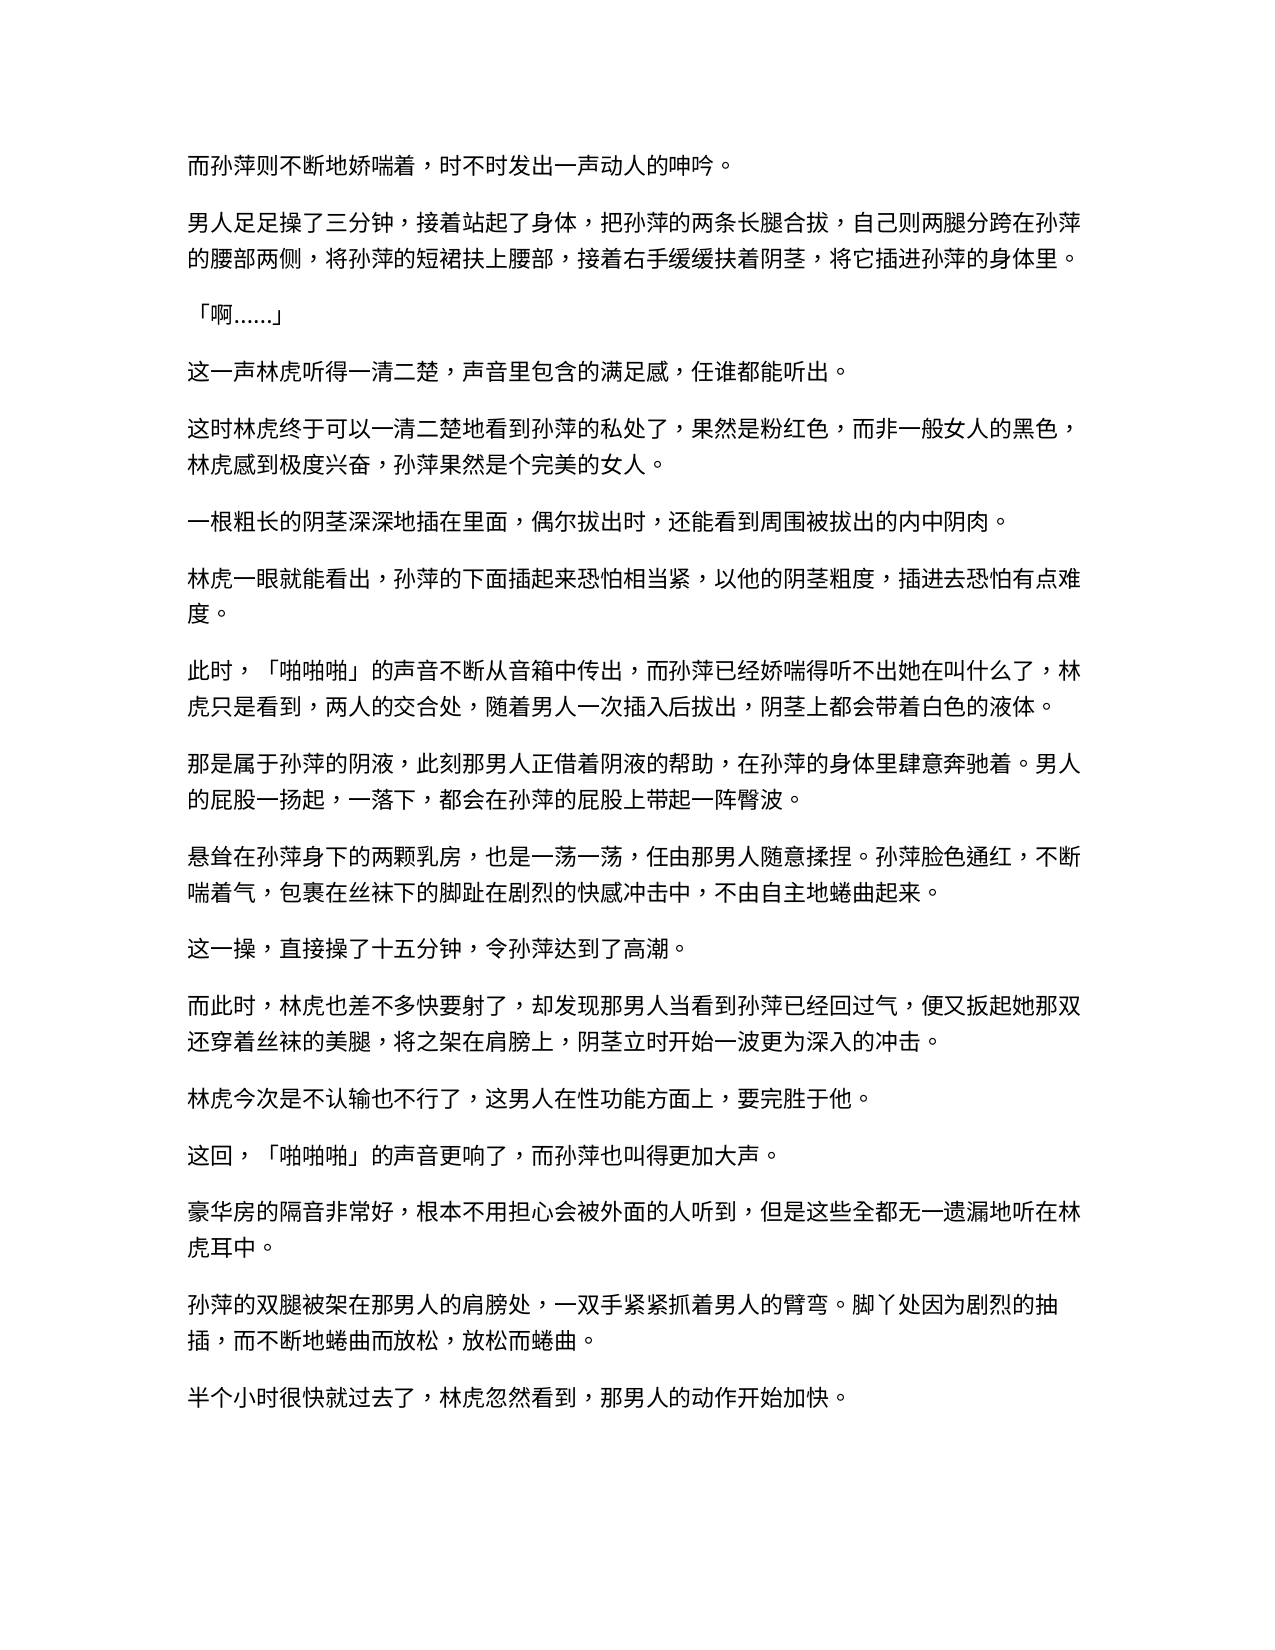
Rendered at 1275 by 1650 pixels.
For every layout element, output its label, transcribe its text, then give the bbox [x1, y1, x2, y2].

text 这回，「啪啪啪」的声音更响了，而孙萍也叫得更加大声。 [187, 1139, 1087, 1171]
text 林虎一眼就能看出，孙萍的下面插起来恐怕相当紧，以他的阴茎粗度，插进去恐怕有点难度。 [187, 562, 1087, 630]
text 「啊……」 [187, 299, 1087, 331]
text 而此时，林虎也差不多快要射了，却发现那男人当看到孙萍已经回过气，便又扳起她那双还穿着丝袜的美腿，将之架在肩膀上，阴茎立时开始一波更为深入的冲击。 [187, 990, 1087, 1057]
text 悬耸在孙萍身下的两颗乳房，也是一荡一荡，任由那男人随意揉捏。孙萍脸色通红，不断喘着气，包裹在丝袜下的脚趾在剧烈的快感冲击中，不由自主地蜷曲起来。 [187, 841, 1087, 908]
text 此时，「啪啪啪」的声音不断从音箱中传出，而孙萍已经娇喘得听不出她在叫什么了，林虎只是看到，两人的交合处，随着男人一次插入后拔出，阴茎上都会带着白色的液体。 [187, 655, 1087, 722]
text 一根粗长的阴茎深深地插在里面，偶尔拔出时，还能看到周围被拔出的内中阴肉。 [187, 506, 1087, 537]
text 那是属于孙萍的阴液，此刻那男人正借着阴液的帮助，在孙萍的身体里肆意奔驰着。男人的屁股一扬起，一落下，都会在孙萍的屁股上带起一阵臀波。 [187, 748, 1087, 815]
text 男人足足操了三分钟，接着站起了身体，把孙萍的两条长腿合拔，自己则两腿分跨在孙萍的腰部两侧，将孙萍的短裙扶上腰部，接着右手缓缓扶着阴茎，将它插进孙萍的身体里。 [187, 207, 1087, 274]
text 林虎今次是不认输也不行了，这男人在性功能方面上，要完胜于他。 [187, 1083, 1087, 1114]
text 而孙萍则不断地娇喘着，时不时发出一声动人的呻吟。 [187, 150, 1087, 181]
text 半个小时很快就过去了，林虎忽然看到，那男人的动作开始加快。 [187, 1382, 1087, 1413]
text 孙萍的双腿被架在那男人的肩膀处，一双手紧紧抓着男人的臂弯。脚丫处因为剧烈的抽插，而不断地蜷曲而放松，放松而蜷曲。 [187, 1289, 1087, 1356]
text 这一操，直接操了十五分钟，令孙萍达到了高潮。 [187, 933, 1087, 964]
text 豪华房的隔音非常好，根本不用担心会被外面的人听到，但是这些全都无一遗漏地听在林虎耳中。 [187, 1196, 1087, 1263]
text 这一声林虎听得一清二楚，声音里包含的满足感，任谁都能听出。 [187, 356, 1087, 387]
text 这时林虎终于可以一清二楚地看到孙萍的私处了，果然是粉红色，而非一般女人的黑色，林虎感到极度兴奋，孙萍果然是个完美的女人。 [187, 413, 1087, 480]
